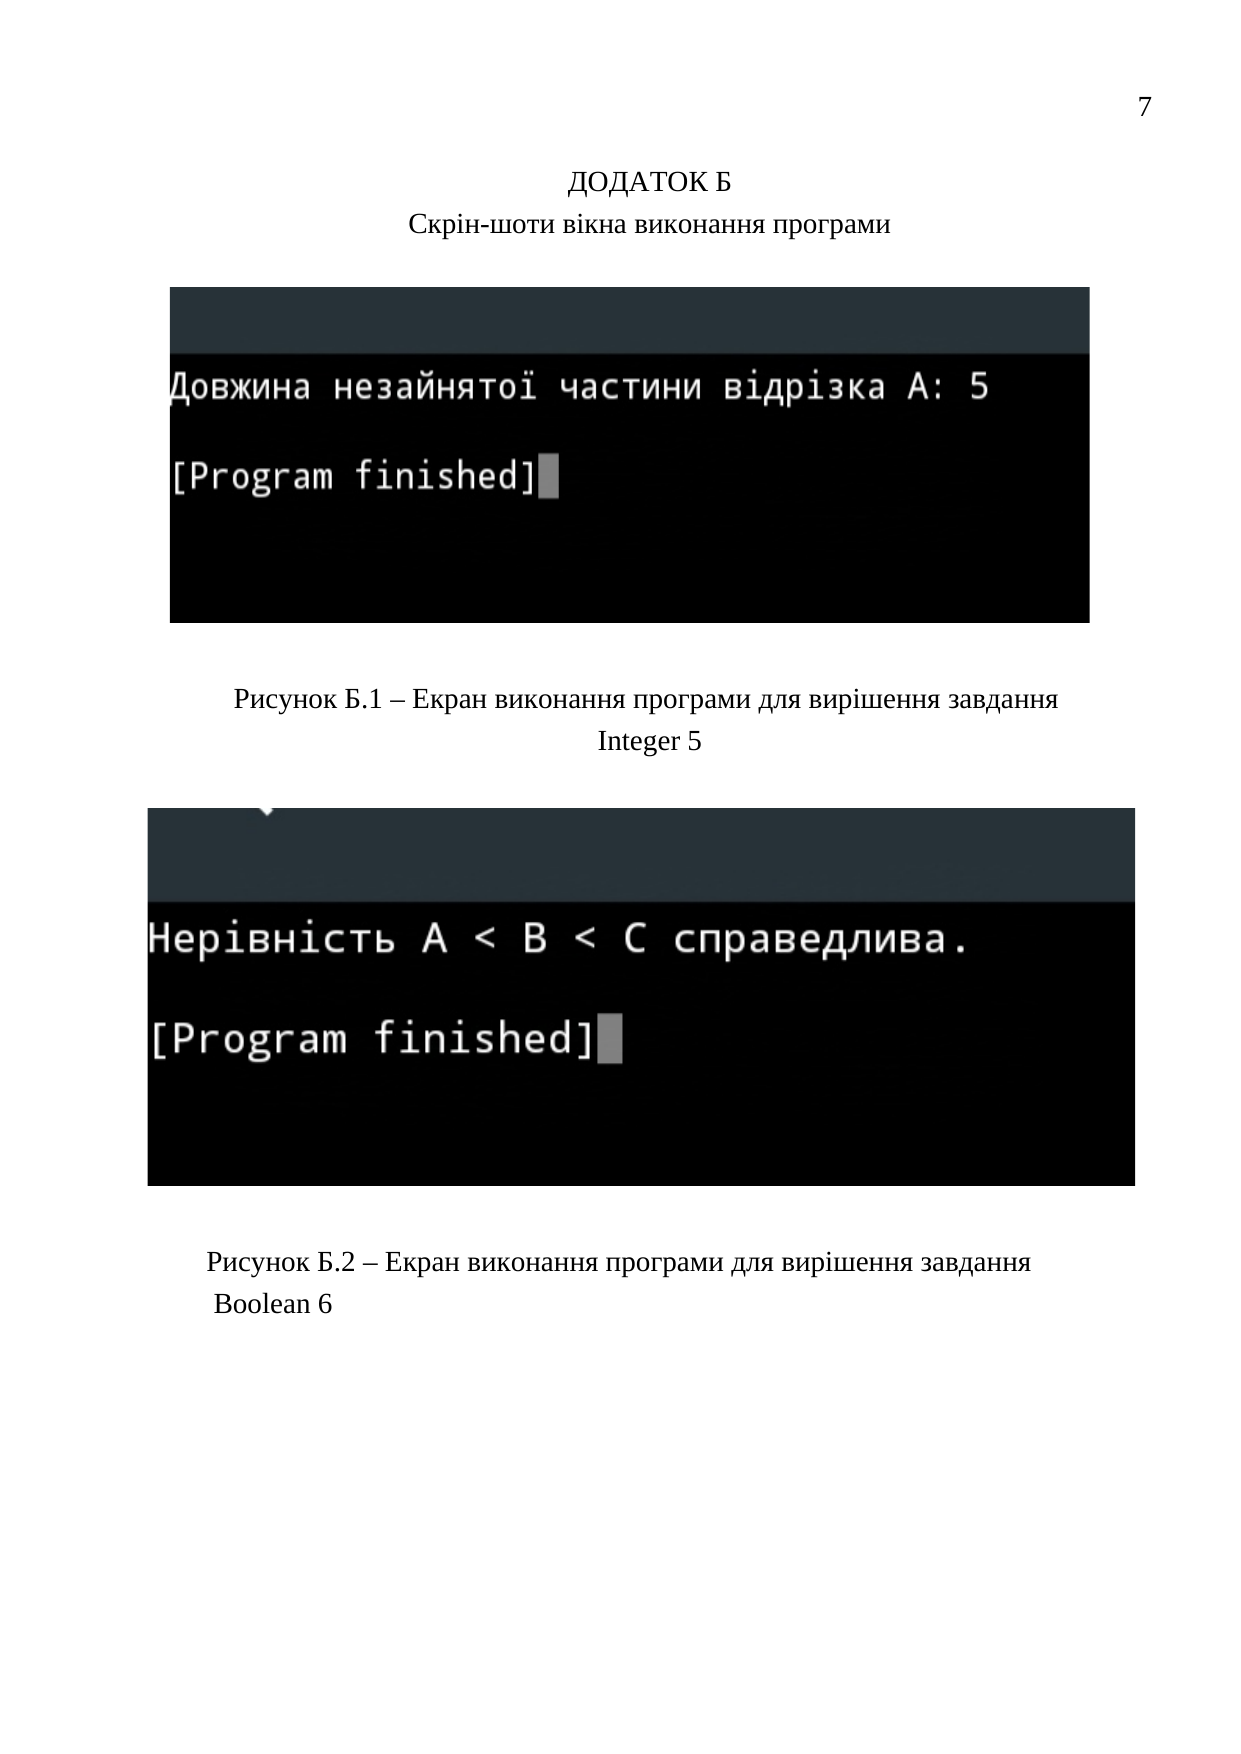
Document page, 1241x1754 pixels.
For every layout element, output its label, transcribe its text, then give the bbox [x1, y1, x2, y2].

text Boolean 6 [148, 1286, 1152, 1319]
picture [169, 287, 1090, 623]
text Рисунок Б.1 – Екран виконання програми для вирішення завдання Integer 5 [148, 681, 1152, 757]
picture [147, 808, 1136, 1186]
text Скрін-шоти вікна виконання програми [148, 206, 1152, 239]
text Рисунок Б.2 – Екран виконання програми для вирішення завдання [148, 1244, 1152, 1277]
text ДОДАТОК Б [148, 164, 1152, 198]
